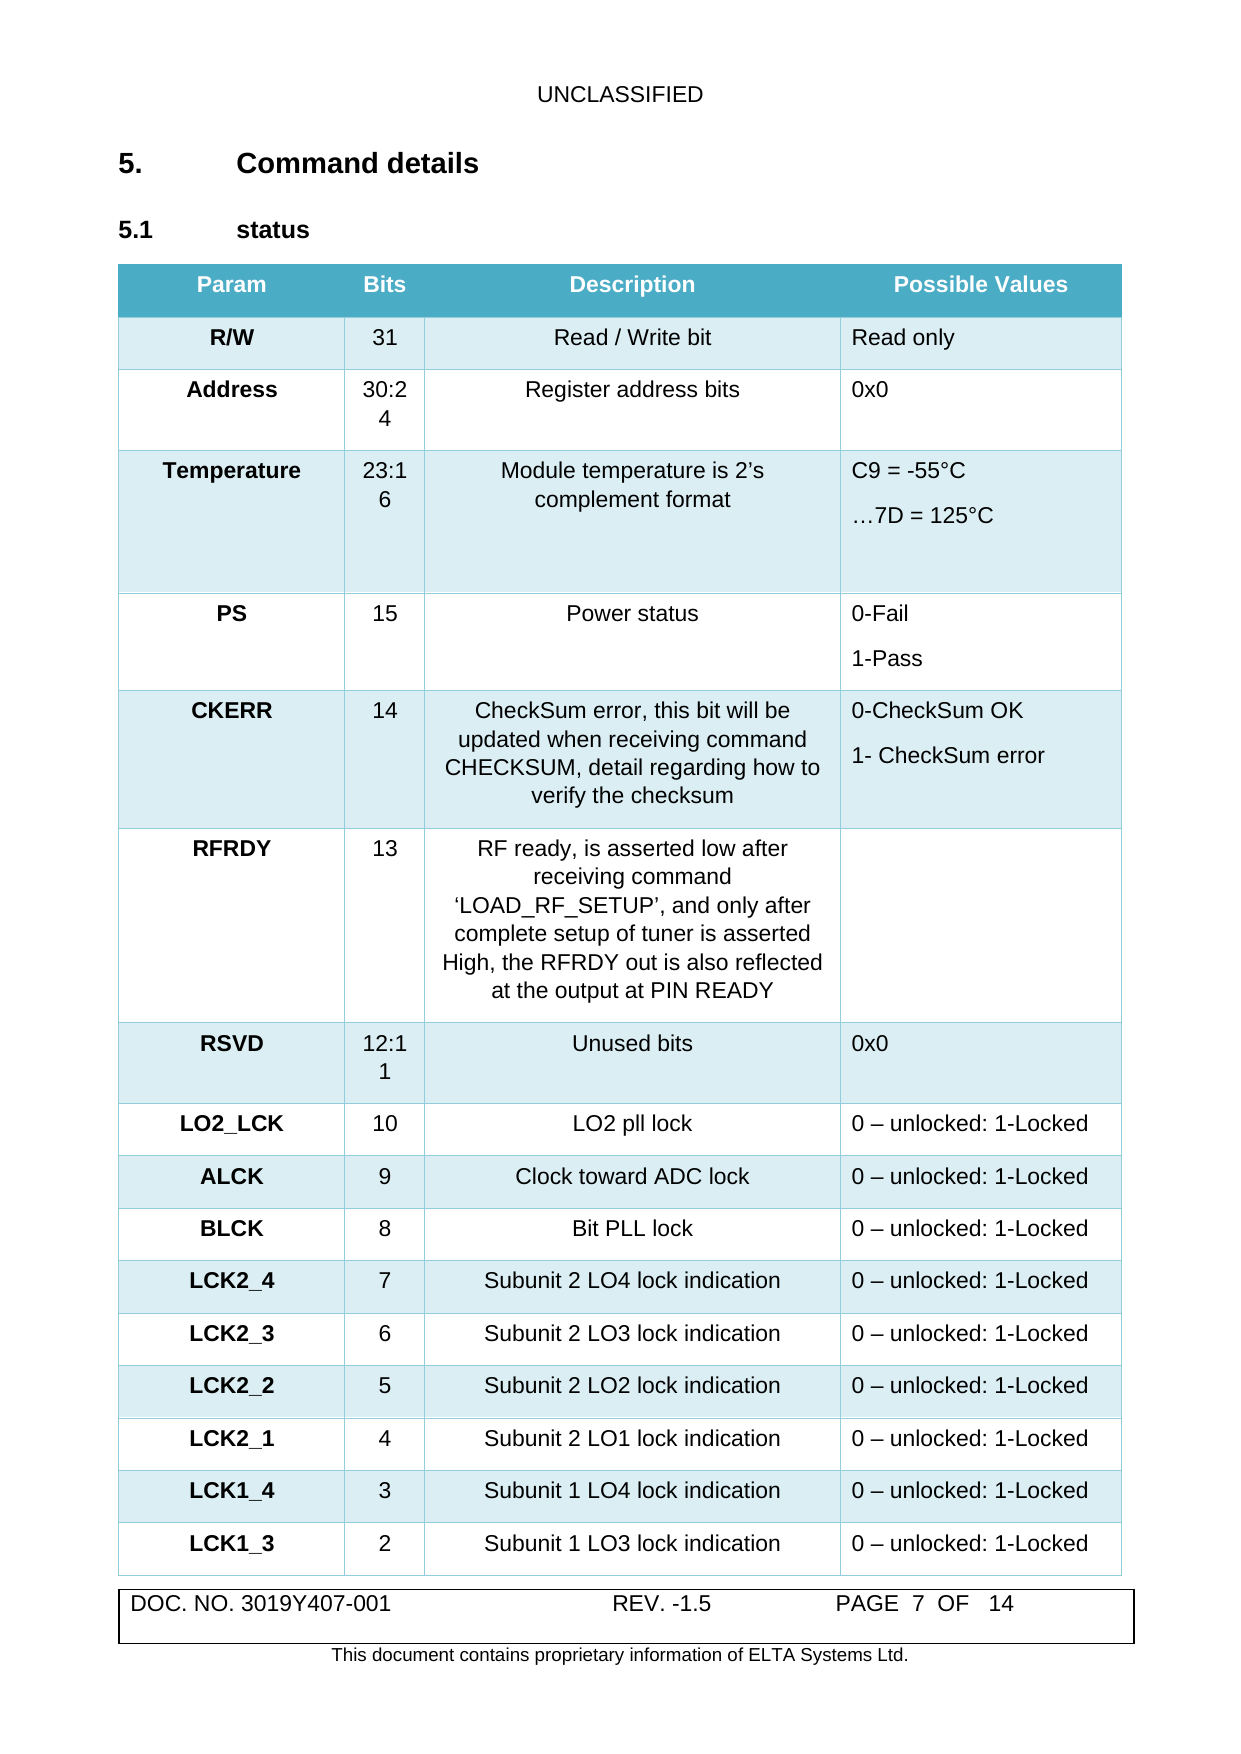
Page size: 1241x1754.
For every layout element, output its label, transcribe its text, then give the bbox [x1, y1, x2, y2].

table_cell LCK2_2 [119, 1366, 344, 1417]
table_cell RSVD [119, 1023, 344, 1103]
table_cell 15 [345, 594, 424, 690]
table_cell 14 [345, 691, 424, 828]
table_cell 5 [345, 1366, 424, 1417]
table_cell Subunit 2 LO4 lock indication [425, 1261, 840, 1313]
table_cell 13 [345, 829, 424, 1022]
table_header Description [425, 265, 840, 317]
table_cell Subunit 2 LO2 lock indication [425, 1366, 840, 1417]
table_cell 30:24 [345, 370, 424, 450]
table_cell CheckSum error, this bit will be updated when receiving command CHECKSUM, detail regarding how to verify the checksum [425, 691, 840, 828]
table_cell 0x0 [841, 370, 1121, 450]
table_cell Address [119, 370, 344, 450]
table_cell 0-Fail 1-Pass [841, 594, 1121, 690]
table_cell Bit PLL lock [425, 1209, 840, 1260]
table_cell Clock toward ADC lock [425, 1156, 840, 1208]
table_cell 23:16 [345, 451, 424, 592]
table_cell RF ready, is asserted low after receiving command ‘LOAD_RF_SETUP’, and only after complete setup of tuner is asserted High, the RFRDY out is also reflected at the output at PIN READY [425, 829, 840, 1022]
table_cell Read / Write bit [425, 318, 840, 369]
table_cell LO2_LCK [119, 1104, 344, 1155]
table_cell 0 – unlocked: 1-Locked [841, 1419, 1121, 1470]
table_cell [841, 1523, 1121, 1574]
table_header Param [119, 265, 344, 317]
table_cell 0 – unlocked: 1-Locked [841, 1471, 1121, 1522]
table_cell 0x0 [841, 1023, 1121, 1103]
table_cell 6 [345, 1314, 424, 1365]
table_cell C9 = -55°C …7D = 125°C [841, 451, 1121, 592]
table_cell LCK2_4 [119, 1261, 344, 1313]
table_cell 12:11 [345, 1023, 424, 1103]
table_cell Unused bits [425, 1023, 840, 1103]
table_cell 9 [345, 1156, 424, 1208]
table_cell Subunit 2 LO3 lock indication [425, 1314, 840, 1365]
table_header Bits [345, 265, 424, 317]
table_cell 4 [345, 1419, 424, 1470]
table_cell LO2 pll lock [425, 1104, 840, 1155]
table_cell Power status [425, 594, 840, 690]
subtitle Command details [118, 146, 1122, 179]
table_cell [841, 829, 1121, 1022]
table_cell 0 – unlocked: 1-Locked [841, 1156, 1121, 1208]
table_cell 31 [345, 318, 424, 369]
table_cell 0 – unlocked: 1-Locked [841, 1104, 1121, 1155]
table_cell Subunit 2 LO1 lock indication [425, 1419, 840, 1470]
table_cell 8 [345, 1209, 424, 1260]
table_cell LCK1_4 [119, 1471, 344, 1522]
table_cell LCK1_3 [119, 1523, 344, 1574]
table_cell LCK2_3 [119, 1314, 344, 1365]
table_cell LCK2_1 [119, 1419, 344, 1470]
subtitle status [118, 215, 1122, 243]
table_cell ALCK [119, 1156, 344, 1208]
table_cell Register address bits [425, 370, 840, 450]
table_cell Module temperature is 2’s complement format [425, 451, 840, 592]
table_cell Subunit 1 LO4 lock indication [425, 1471, 840, 1522]
table_cell Read only [841, 318, 1121, 369]
table_cell PS [119, 594, 344, 690]
table_cell RFRDY [119, 829, 344, 1022]
table_cell 0 – unlocked: 1-Locked [841, 1209, 1121, 1260]
table_cell 10 [345, 1104, 424, 1155]
table_cell 2 [345, 1523, 424, 1574]
table_cell 0 – unlocked: 1-Locked [841, 1314, 1121, 1365]
table_cell BLCK [119, 1209, 344, 1260]
table_cell 0 – unlocked: 1-Locked [841, 1261, 1121, 1313]
table_cell 7 [345, 1261, 424, 1313]
table_cell 3 [345, 1471, 424, 1522]
table_cell Subunit 1 LO3 lock indication [425, 1523, 840, 1574]
table_cell 0-CheckSum OK 1- CheckSum error [841, 691, 1121, 828]
table_cell Temperature [119, 451, 344, 592]
table_header Possible Values [841, 265, 1121, 317]
table_cell R/W [119, 318, 344, 369]
table_cell 0 – unlocked: 1-Locked [841, 1366, 1121, 1417]
table_cell CKERR [119, 691, 344, 828]
